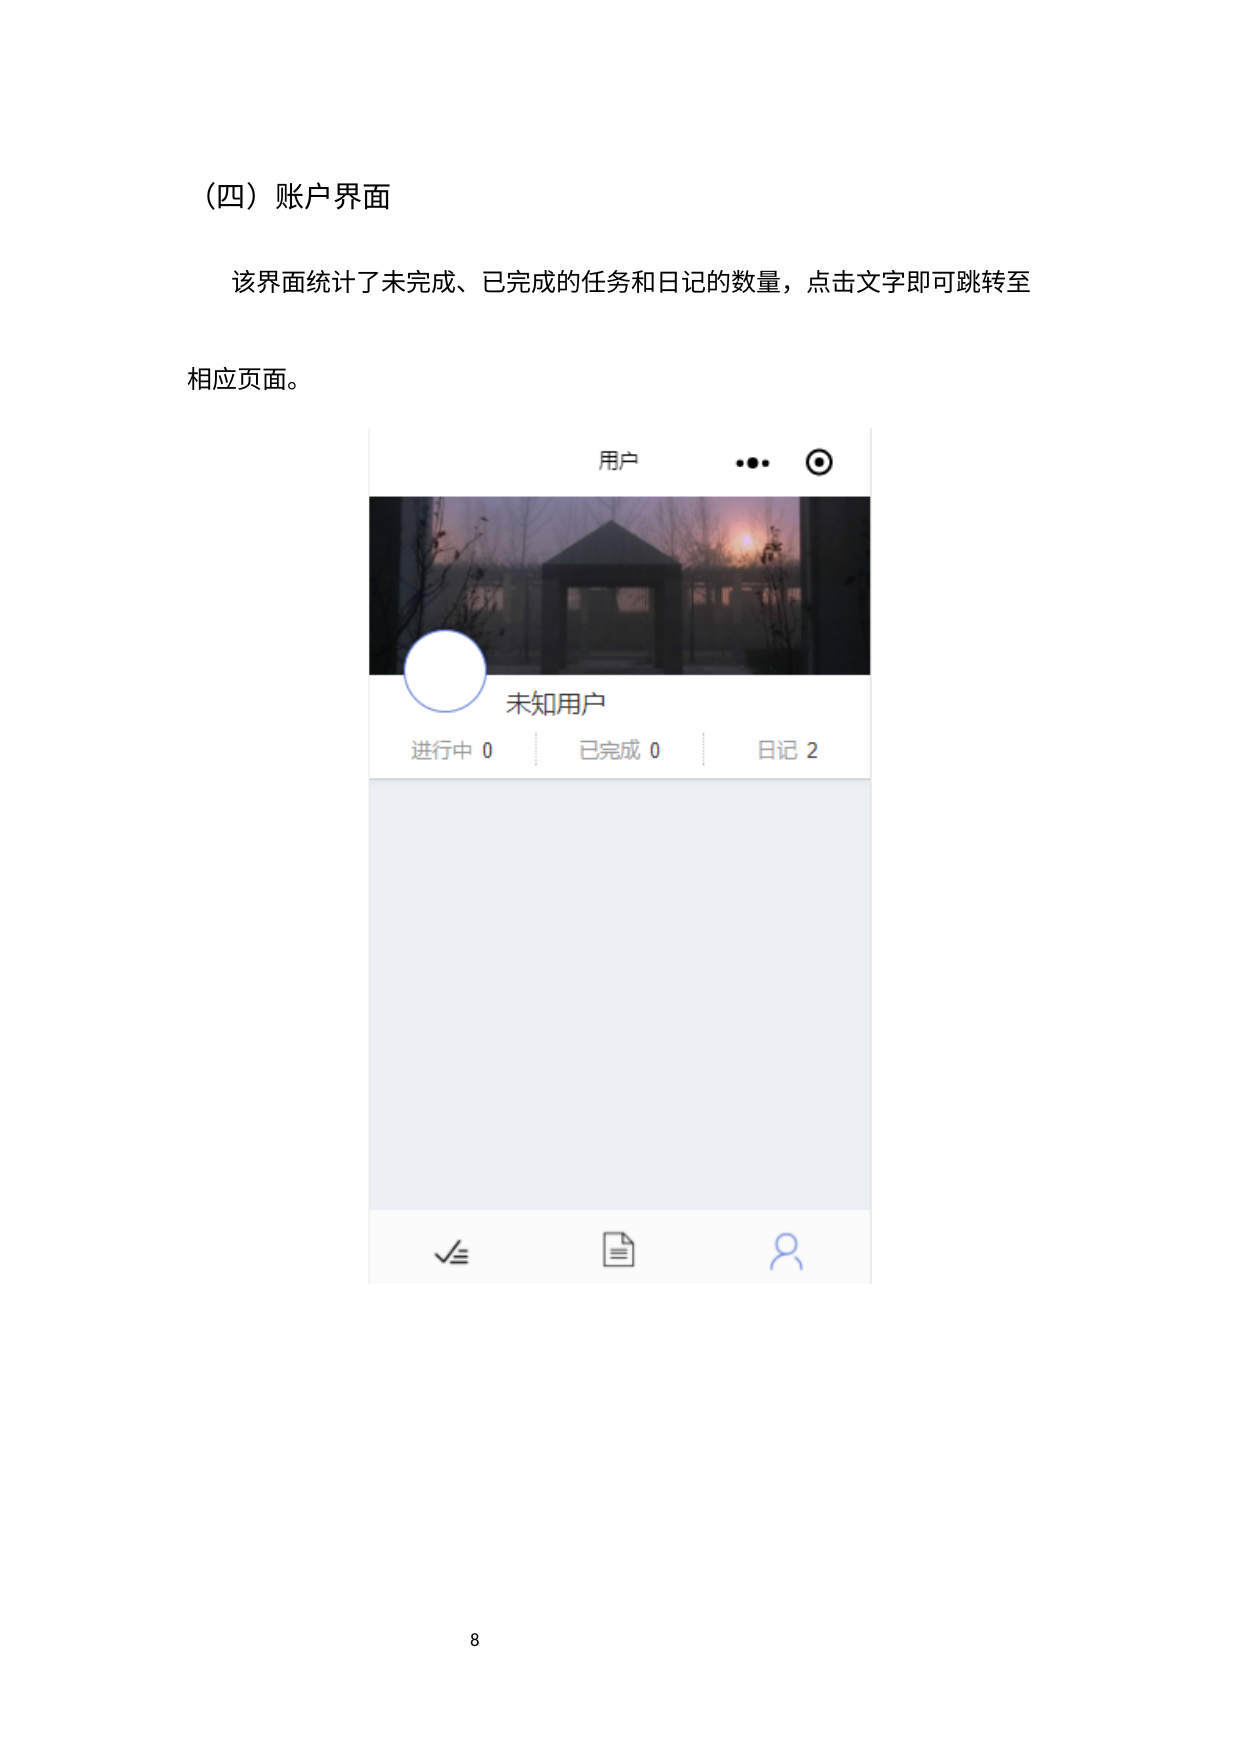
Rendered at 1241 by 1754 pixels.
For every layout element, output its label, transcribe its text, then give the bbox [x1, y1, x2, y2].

subtitle （四）账户界面 [187, 162, 1053, 227]
picture [368, 428, 872, 1284]
text 该界面统计了未完成、已完成的任务和日记的数量，点击文字即可跳转至相应页面。 [187, 248, 1053, 411]
